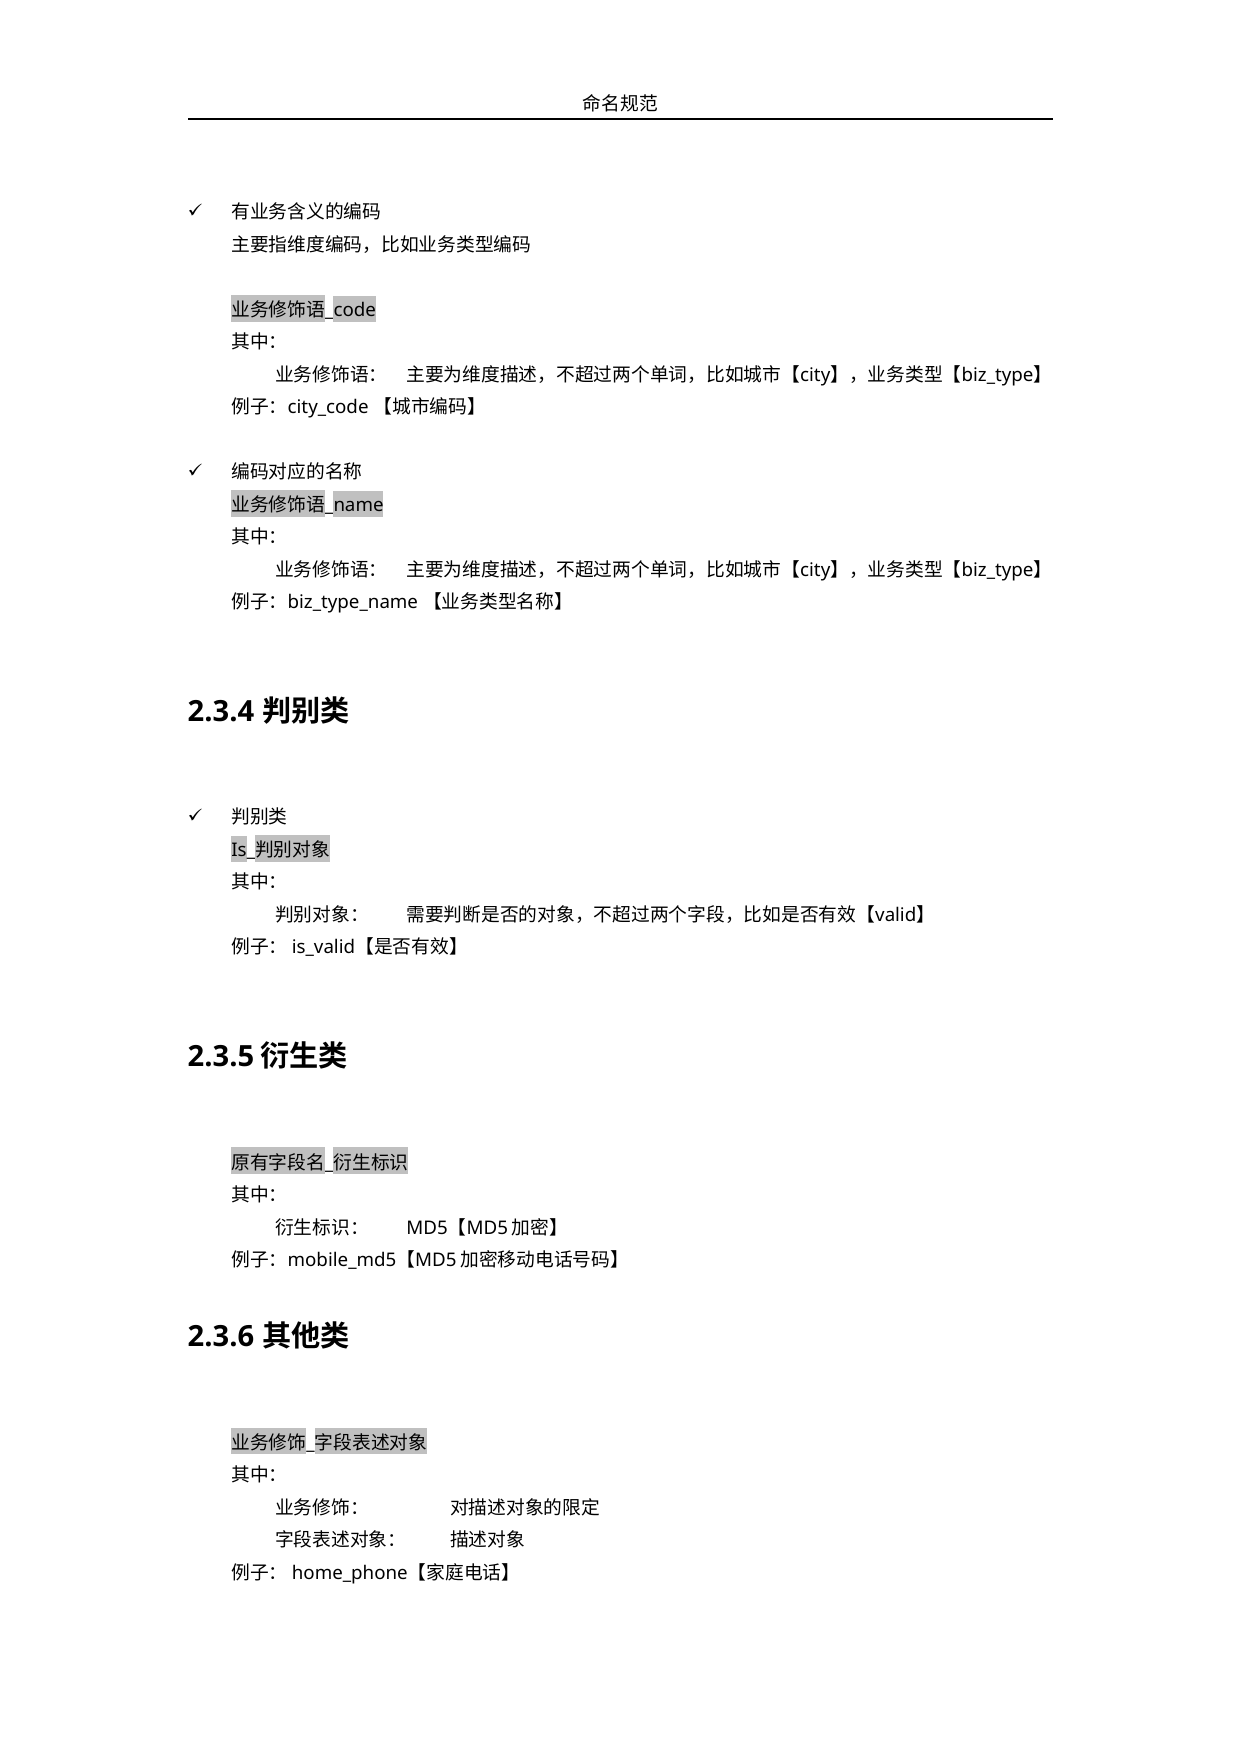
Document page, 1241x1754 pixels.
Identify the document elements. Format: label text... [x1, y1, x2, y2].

text 原有字段名_衍生标识 [187, 1145, 1053, 1177]
text 例子：biz_type_name 【业务类型名称】 [231, 584, 1053, 617]
text 业务修饰_字段表述对象 [187, 1425, 1053, 1457]
text 业务修饰语_name [231, 487, 1053, 519]
text 其中： [231, 519, 1053, 552]
list 判别类 [187, 799, 1053, 832]
text 字段表述对象： 描述对象 [231, 1522, 1053, 1555]
text 例子：city_code 【城市编码】 [231, 389, 1053, 422]
text 其中： [187, 1177, 1053, 1210]
text 业务修饰语： 主要为维度描述，不超过两个单词，比如城市【city】，业务类型【biz_type】 [231, 357, 1053, 389]
text 例子：mobile_md5【MD5加密移动电话号码】 [187, 1242, 1053, 1275]
list 有业务含义的编码 [187, 194, 1053, 227]
subtitle 2.3.5衍生类 [187, 1022, 1053, 1087]
text Is_判别对象 [231, 832, 1053, 864]
text 业务修饰： 对描述对象的限定 [231, 1490, 1053, 1522]
text 业务修饰语_code [231, 292, 1053, 324]
text 主要指维度编码，比如业务类型编码 [231, 227, 1053, 259]
text 衍生标识： MD5【MD5加密】 [187, 1210, 1053, 1242]
text 其中： [231, 864, 1053, 897]
text 业务修饰语： 主要为维度描述，不超过两个单词，比如城市【city】，业务类型【biz_type】 [231, 552, 1053, 584]
list 编码对应的名称 [187, 454, 1053, 487]
subtitle 2.3.6 其他类 [187, 1302, 1053, 1367]
text 判别对象： 需要判断是否的对象，不超过两个字段，比如是否有效【valid】 [231, 897, 1053, 929]
text 其中： [231, 324, 1053, 357]
subtitle 2.3.4 判别类 [187, 677, 1053, 742]
text 例子： home_phone【家庭电话】 [231, 1555, 1053, 1587]
text 例子： is_valid【是否有效】 [231, 929, 1053, 962]
text 其中： [231, 1457, 1053, 1490]
